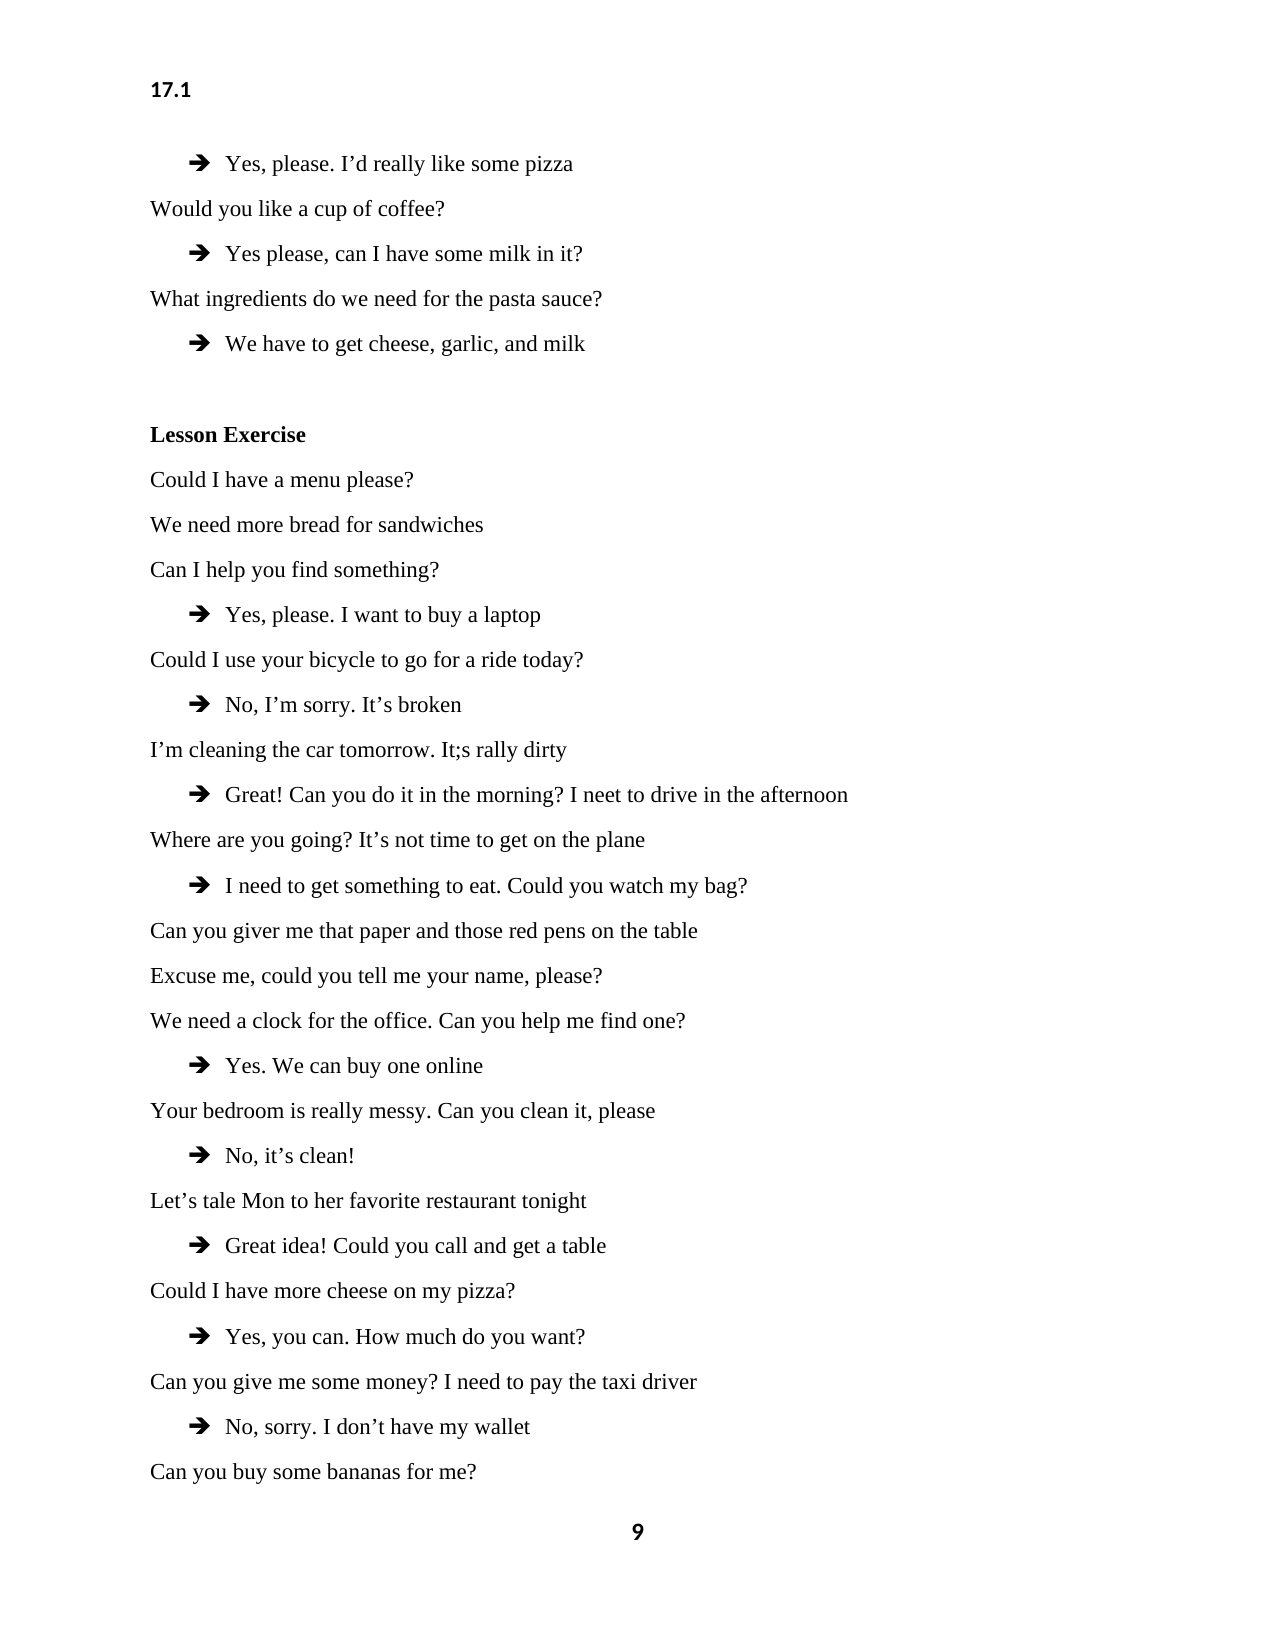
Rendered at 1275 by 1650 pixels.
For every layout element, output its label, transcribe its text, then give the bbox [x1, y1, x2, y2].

text Excuse me, could you tell me your name, please? [150, 962, 1125, 988]
list Yes. We can buy one online [187, 1052, 1125, 1078]
text Can you give me some money? I need to pay the taxi driver [150, 1368, 1125, 1394]
list I need to get something to eat. Could you watch my bag? [187, 872, 1125, 898]
list Great! Can you do it in the morning? I neet to drive in the afternoon [187, 781, 1125, 808]
text What ingredients do we need for the pasta sauce? [150, 285, 1125, 312]
text I’m cleaning the car tomorrow. It;s rally dirty [150, 736, 1125, 763]
text Let’s tale Mon to her favorite restaurant tonight [150, 1187, 1125, 1214]
list We have to get cheese, garlic, and milk [187, 330, 1125, 357]
text We need a clock for the office. Can you help me find one? [150, 1007, 1125, 1033]
text Where are you going? It’s not time to get on the plane [150, 827, 1125, 853]
text Would you like a cup of coffee? [150, 195, 1125, 221]
text Could I use your bicycle to go for a ride today? [150, 646, 1125, 672]
list Yes please, can I have some milk in it? [187, 240, 1125, 267]
text We need more bread for sandwiches [150, 511, 1125, 537]
list No, I’m sorry. It’s broken [187, 691, 1125, 718]
text Lesson Exercise [150, 421, 1125, 447]
text Can I help you find something? [150, 556, 1125, 582]
text Could I have more cheese on my pizza? [150, 1278, 1125, 1304]
list Great idea! Could you call and get a table [187, 1232, 1125, 1259]
text Can you buy some bananas for me? [150, 1458, 1125, 1484]
list Yes, you can. How much do you want? [187, 1323, 1125, 1349]
text Can you giver me that paper and those red pens on the table [150, 917, 1125, 943]
list No, sorry. I don’t have my wallet [187, 1413, 1125, 1439]
list Yes, please. I’d really like some pizza [187, 150, 1125, 176]
list Yes, please. I want to buy a laptop [187, 601, 1125, 627]
text Your bedroom is really messy. Can you clean it, please [150, 1097, 1125, 1123]
list No, it’s clean! [187, 1142, 1125, 1169]
text Could I have a menu please? [150, 466, 1125, 492]
